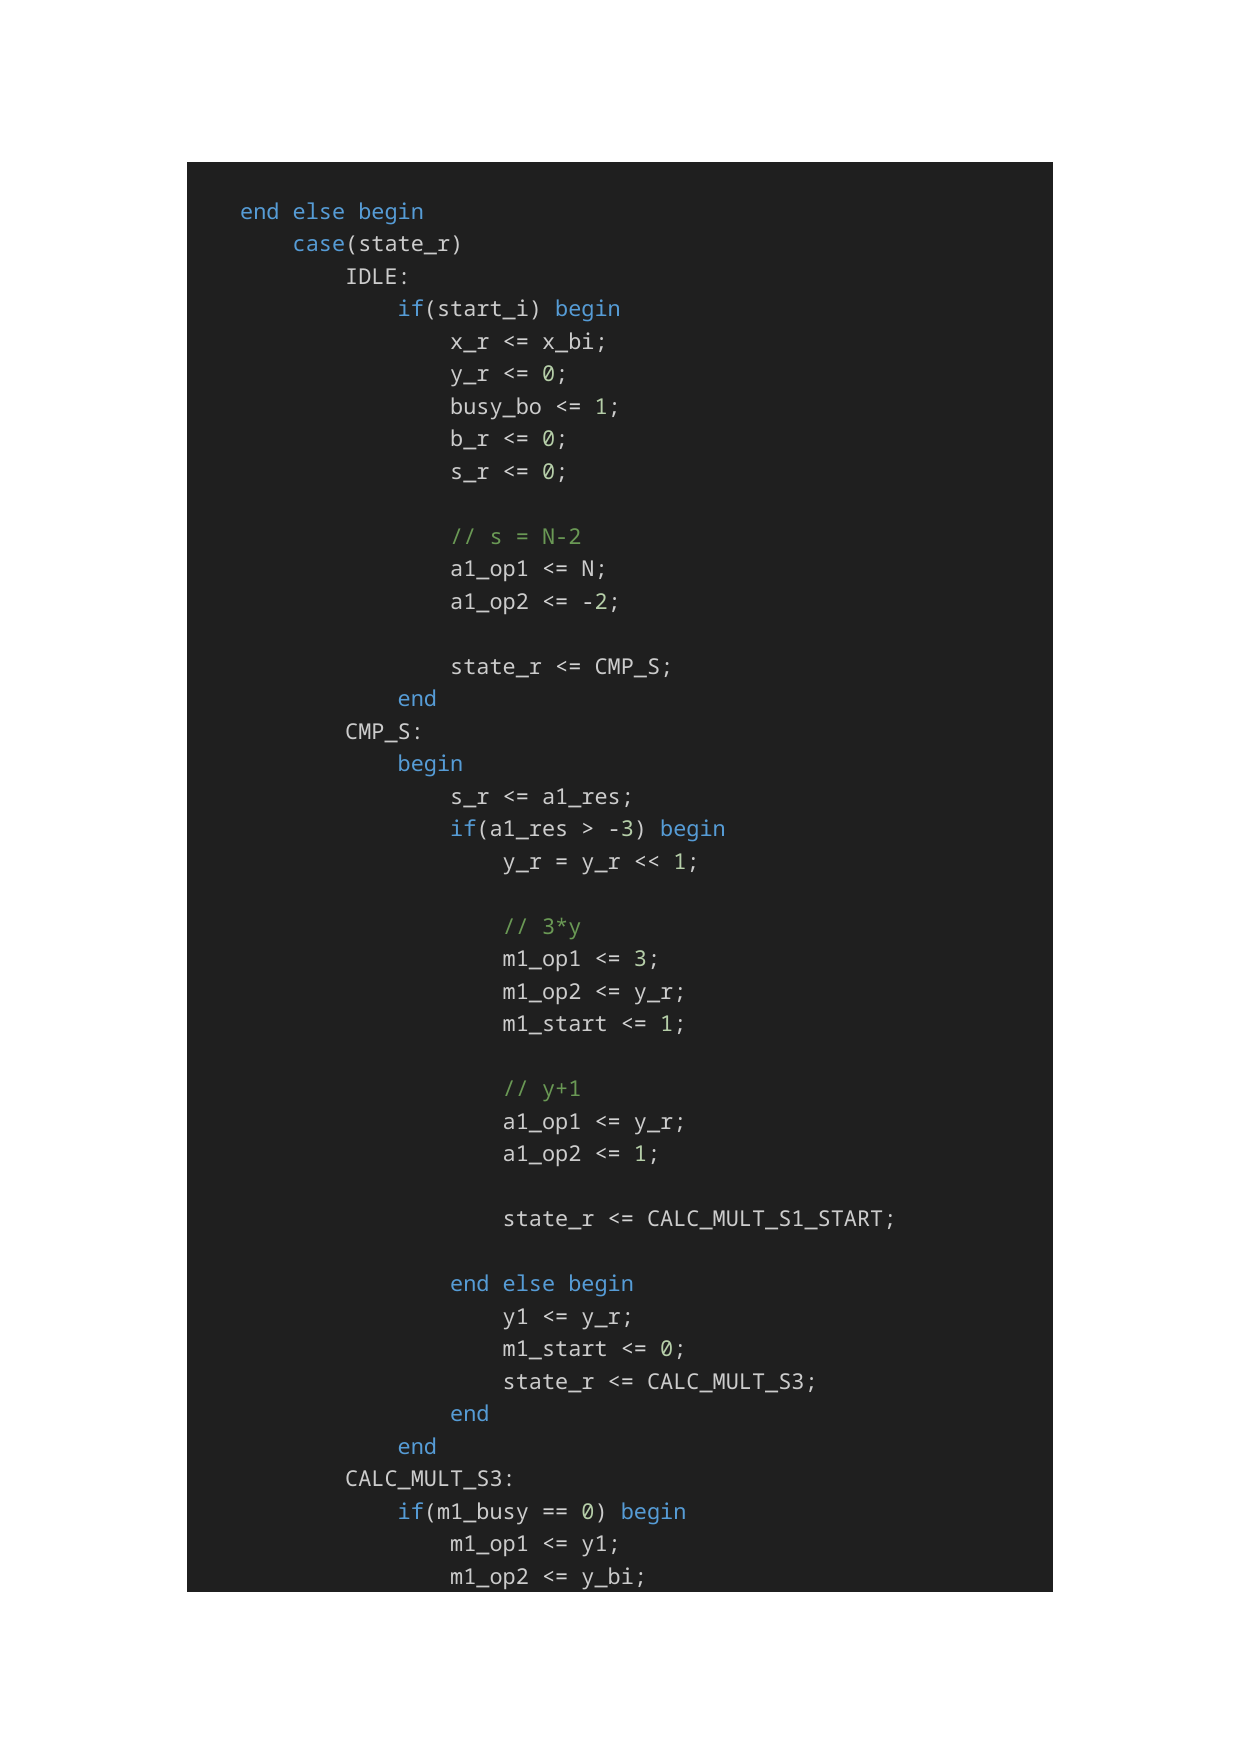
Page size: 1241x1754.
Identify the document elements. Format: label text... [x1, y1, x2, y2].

text state_r <= CALC_MULT_S1_START; [187, 1202, 1053, 1234]
text CMP_S: [187, 714, 1053, 747]
text end else begin [187, 1267, 1053, 1299]
text x_r <= x_bi; [187, 324, 1053, 357]
text end [187, 1429, 1053, 1462]
text b_r <= 0; [187, 422, 1053, 454]
text state_r <= CMP_S; [187, 649, 1053, 682]
text end else begin [187, 194, 1053, 227]
text m1_op2 <= y_r; [187, 974, 1053, 1007]
text a1_op2 <= -2; [187, 584, 1053, 617]
text m1_start <= 1; [187, 1007, 1053, 1039]
text a1_op1 <= N; [187, 552, 1053, 584]
text state_r <= CALC_MULT_S3; [187, 1364, 1053, 1397]
text // s = N-2 [187, 519, 1053, 552]
text CALC_MULT_S3: [187, 1462, 1053, 1494]
text if(a1_res > -3) begin [187, 812, 1053, 844]
text m1_op1 <= 3; [187, 942, 1053, 974]
text case(state_r) [187, 227, 1053, 259]
text y1 <= y_r; [187, 1299, 1053, 1332]
text y_r <= 0; [187, 357, 1053, 389]
text s_r <= a1_res; [187, 779, 1053, 812]
text // y+1 [187, 1072, 1053, 1104]
text a1_op1 <= y_r; [187, 1104, 1053, 1137]
text m1_start <= 0; [187, 1332, 1053, 1364]
text a1_op2 <= 1; [187, 1137, 1053, 1169]
text if(m1_busy == 0) begin [187, 1494, 1053, 1527]
text end [187, 1397, 1053, 1429]
text y_r = y_r << 1; [187, 844, 1053, 877]
text if(start_i) begin [187, 292, 1053, 324]
text m1_op1 <= y1; [187, 1527, 1053, 1559]
text busy_bo <= 1; [187, 389, 1053, 422]
text s_r <= 0; [187, 454, 1053, 487]
text IDLE: [187, 259, 1053, 292]
text m1_op2 <= y_bi; [187, 1559, 1053, 1592]
text end [187, 682, 1053, 714]
text begin [187, 747, 1053, 779]
text // 3*y [187, 909, 1053, 942]
